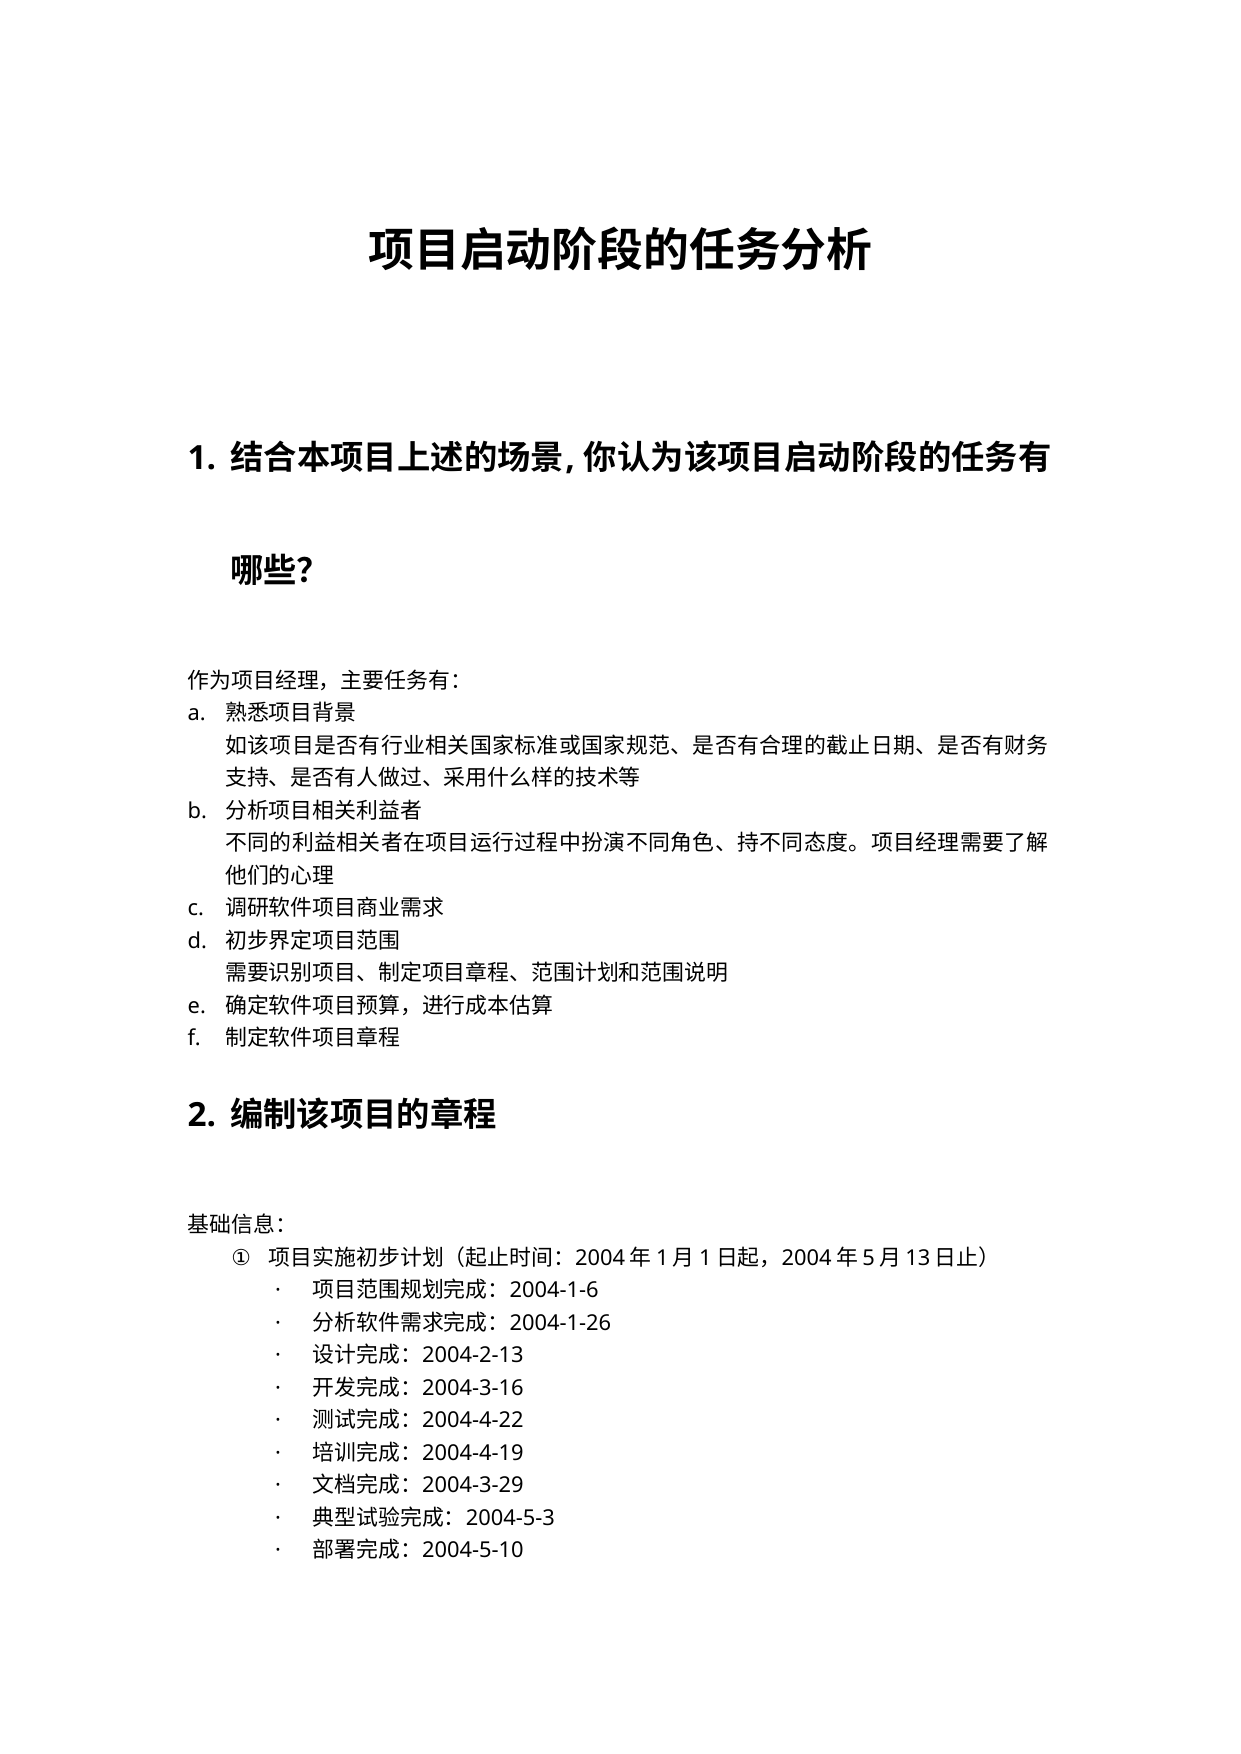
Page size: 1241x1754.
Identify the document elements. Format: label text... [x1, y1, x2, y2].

list 分析项目相关利益者 [187, 792, 1053, 825]
subtitle 结合本项目上述的场景, 你认为该项目启动阶段的任务有哪些？ [187, 423, 1053, 600]
list 如该项目是否有行业相关国家标准或国家规范、是否有合理的截止日期、是否有财务支持、是否有人做过、采用什么样的技术等 [225, 727, 1053, 792]
list 开发完成：2004-3-16 [275, 1369, 1053, 1402]
list 需要识别项目、制定项目章程、范围计划和范围说明 [225, 955, 1053, 987]
list 制定软件项目章程 [187, 1020, 1053, 1052]
list 典型试验完成：2004-5-3 [275, 1499, 1053, 1532]
list 不同的利益相关者在项目运行过程中扮演不同角色、持不同态度。项目经理需要了解他们的心理 [225, 825, 1053, 890]
list 熟悉项目背景 [187, 695, 1053, 727]
list 部署完成：2004-5-10 [275, 1532, 1053, 1564]
list 初步界定项目范围 [187, 922, 1053, 955]
list 调研软件项目商业需求 [187, 890, 1053, 922]
list 培训完成：2004-4-19 [275, 1434, 1053, 1467]
list 设计完成：2004-2-13 [275, 1337, 1053, 1369]
list 确定软件项目预算，进行成本估算 [187, 987, 1053, 1020]
list 项目范围规划完成：2004-1-6 [275, 1272, 1053, 1304]
text 作为项目经理，主要任务有： [187, 662, 1053, 695]
text 基础信息： [187, 1207, 1053, 1239]
list 测试完成：2004-4-22 [275, 1402, 1053, 1434]
list 分析软件需求完成：2004-1-26 [275, 1304, 1053, 1337]
list 文档完成：2004-3-29 [275, 1467, 1053, 1499]
subtitle 编制该项目的章程 [187, 1079, 1053, 1144]
subtitle 项目启动阶段的任务分析 [187, 197, 1053, 295]
list 项目实施初步计划（起止时间：2004年1月1日起，2004年5月13日止） [231, 1239, 1053, 1272]
